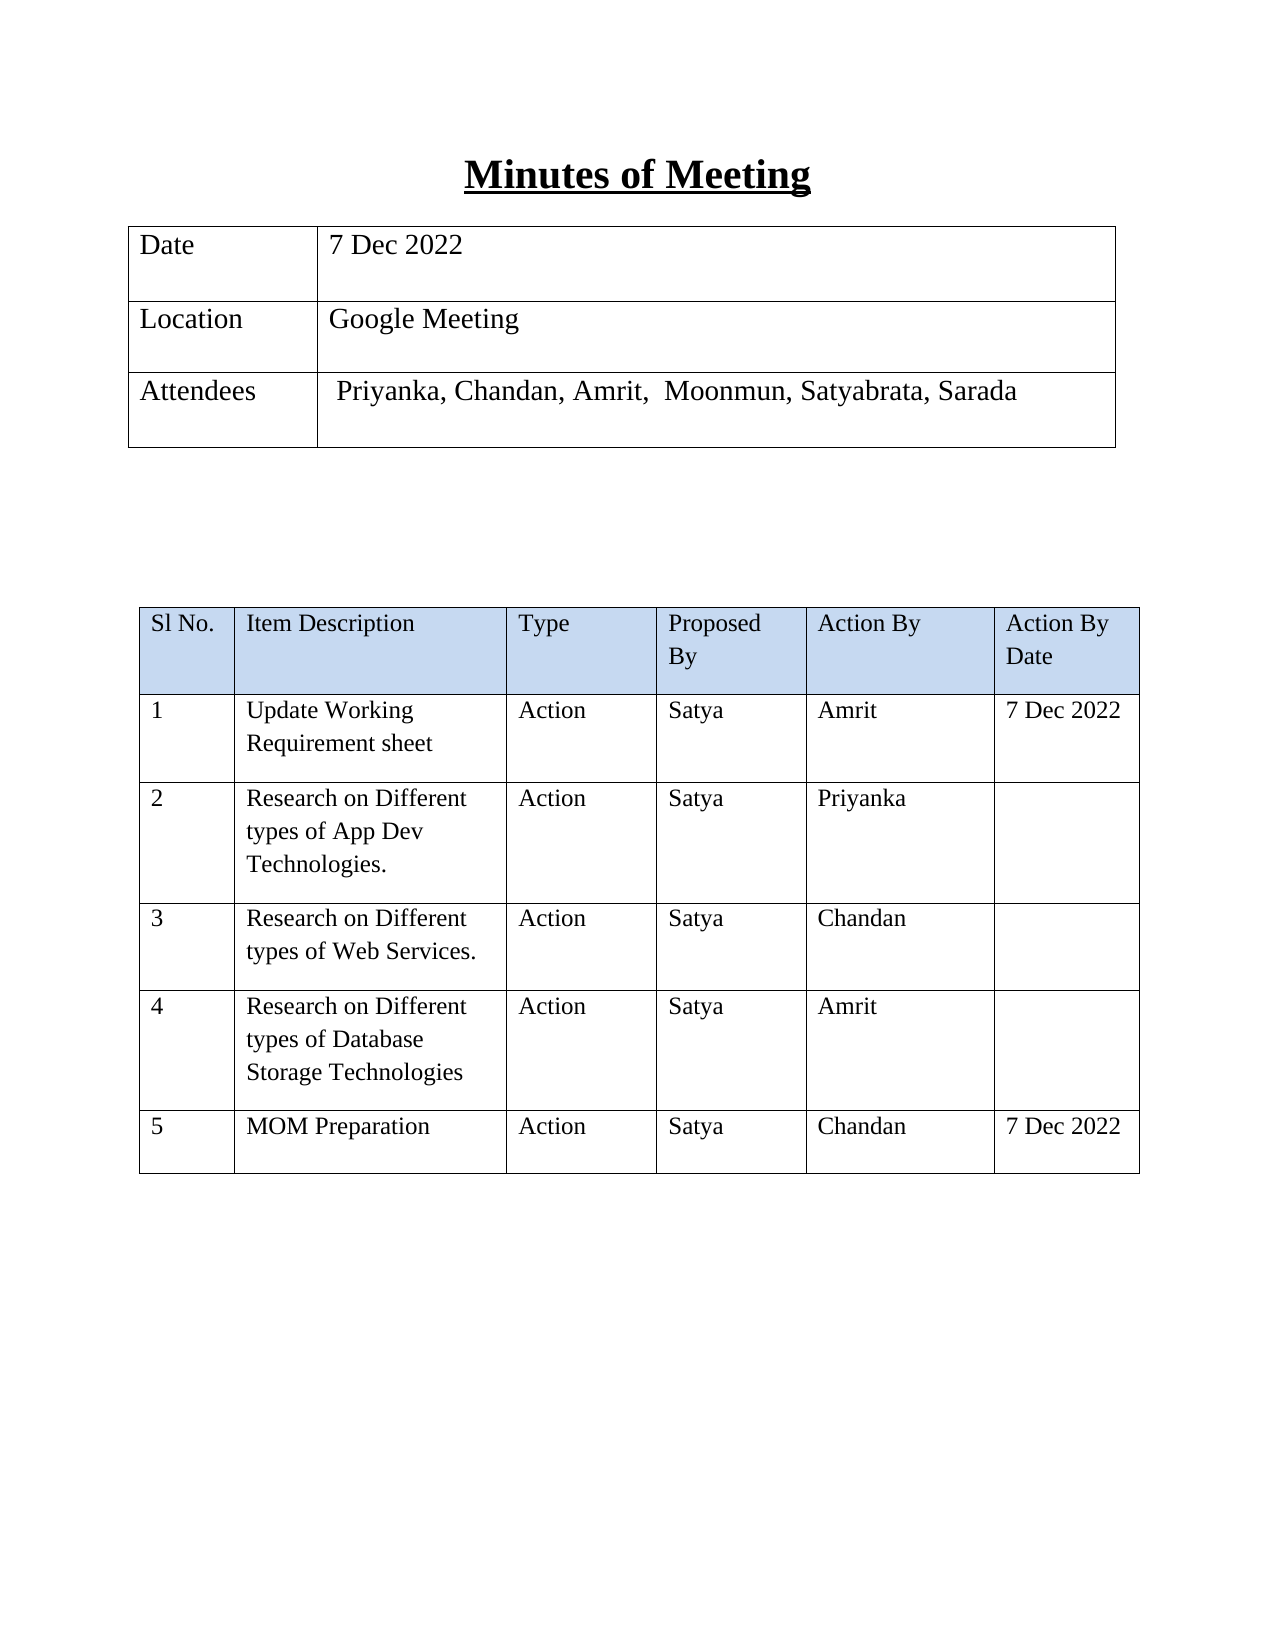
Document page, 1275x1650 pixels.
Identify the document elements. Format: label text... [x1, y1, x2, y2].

table_cell 2 [140, 783, 234, 902]
table_cell Action [507, 904, 656, 990]
table_cell Google Meeting [318, 302, 1115, 372]
table_cell 1 [140, 695, 234, 782]
table_cell Research on Different types of App Dev Technologies. [235, 783, 506, 902]
table_cell Action [507, 695, 656, 782]
table_header Sl No. [140, 608, 234, 694]
table_cell Action [507, 783, 656, 902]
table_header Action By [807, 608, 994, 694]
table_header Date [129, 227, 317, 301]
table_header Proposed By [657, 608, 806, 694]
table_cell Amrit [807, 991, 994, 1110]
table_header Type [507, 608, 656, 694]
table_cell Satya [657, 1111, 806, 1172]
table_cell Action [507, 1111, 656, 1172]
table_cell 3 [140, 904, 234, 990]
table_cell [995, 783, 1139, 902]
table_header Item Description [235, 608, 506, 694]
table_cell [995, 904, 1139, 990]
table_cell MOM Preparation [235, 1111, 506, 1172]
table_cell 4 [140, 991, 234, 1110]
table_cell Priyanka [807, 783, 994, 902]
table_header Action By Date [995, 608, 1139, 694]
table_cell Attendees [129, 373, 317, 447]
table_cell [995, 991, 1139, 1110]
table_cell 7 Dec 2022 [995, 695, 1139, 782]
table_cell Location [129, 302, 317, 372]
table_cell Priyanka, Chandan, Amrit, Moonmun, Satyabrata, Sarada [318, 373, 1115, 447]
table_cell 7 Dec 2022 [995, 1111, 1139, 1172]
table_cell Research on Different types of Database Storage Technologies [235, 991, 506, 1110]
table_cell Action [507, 991, 656, 1110]
table_cell Satya [657, 991, 806, 1110]
table_cell Research on Different types of Web Services. [235, 904, 506, 990]
table_cell Amrit [807, 695, 994, 782]
table_cell 5 [140, 1111, 234, 1172]
table_cell Satya [657, 904, 806, 990]
table_cell Satya [657, 695, 806, 782]
table_cell Update Working Requirement sheet [235, 695, 506, 782]
table_header 7 Dec 2022 [318, 227, 1115, 301]
table_cell Chandan [807, 1111, 994, 1172]
table_cell Chandan [807, 904, 994, 990]
table_cell Satya [657, 783, 806, 902]
text Minutes of Meeting [150, 150, 1125, 198]
